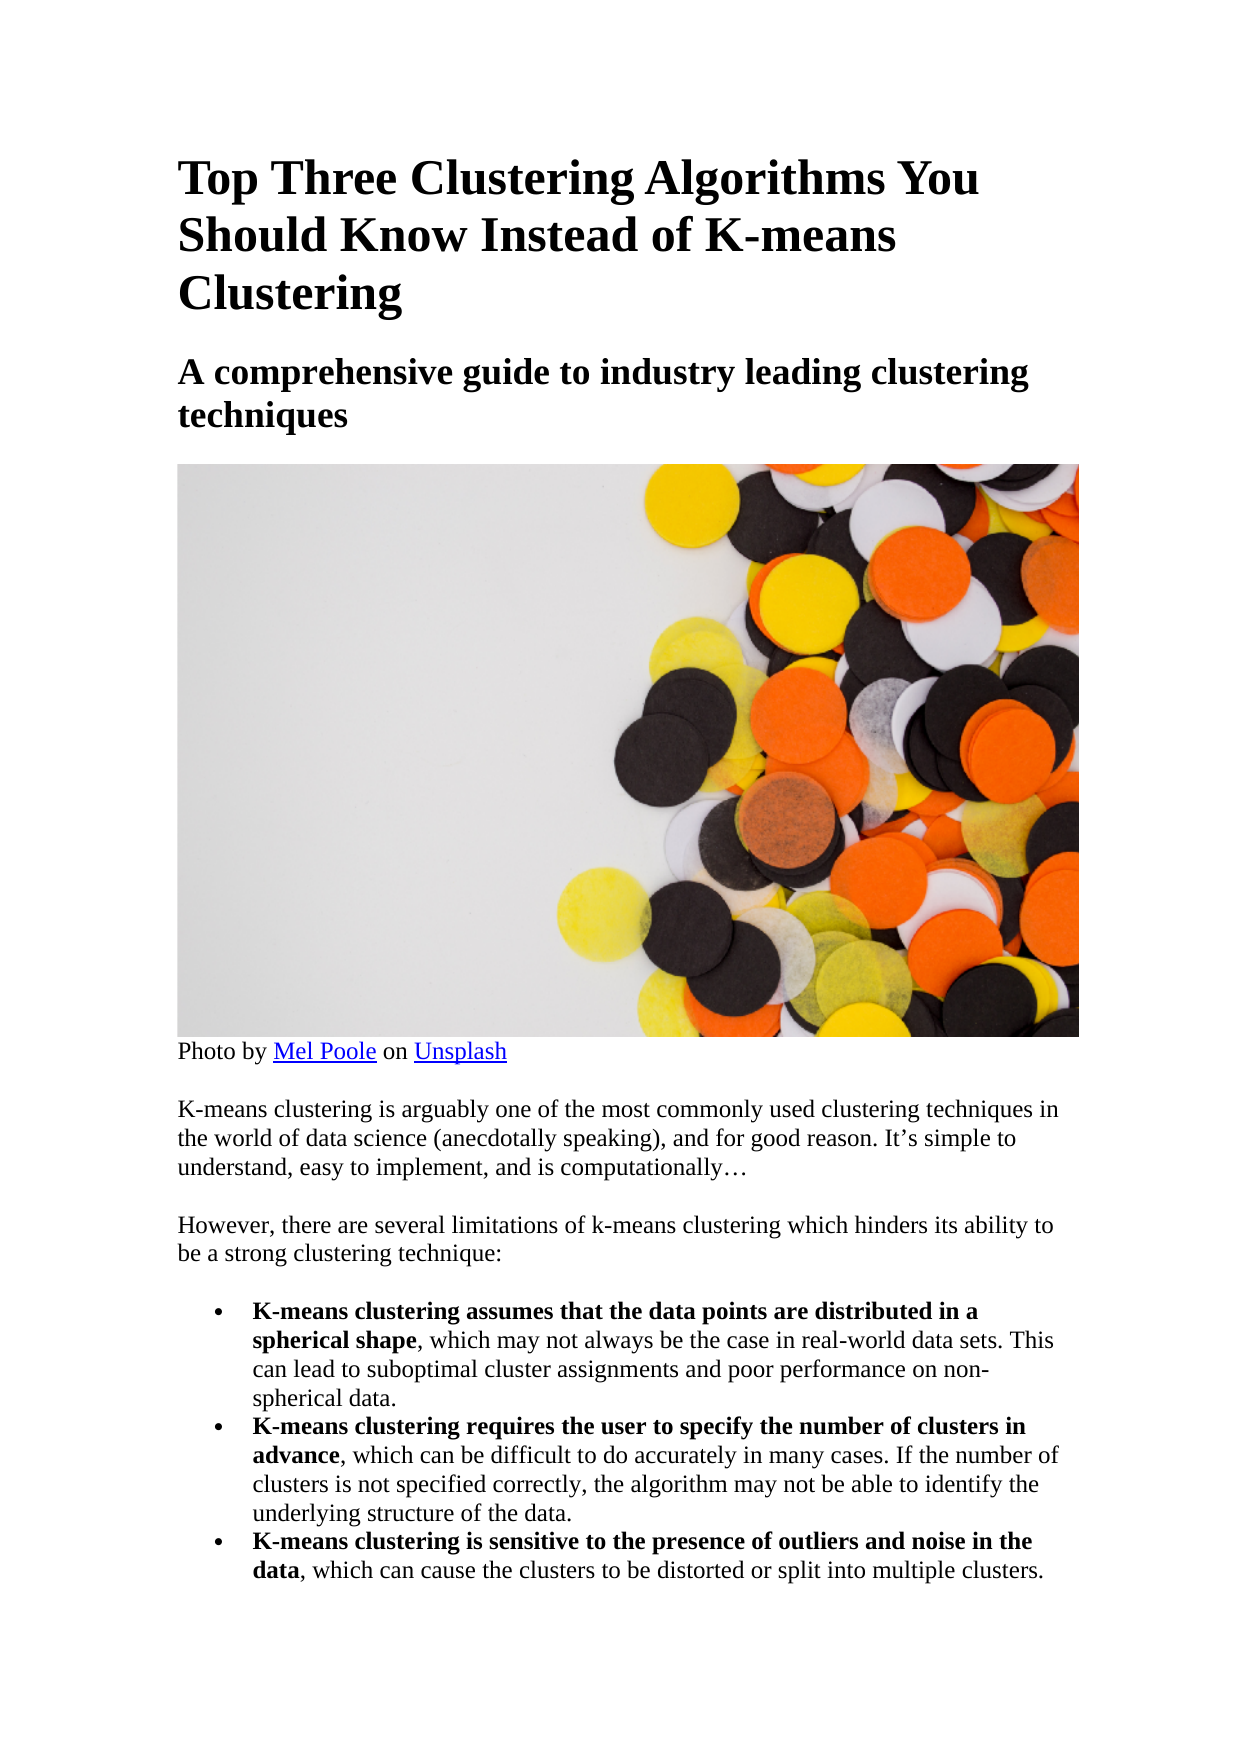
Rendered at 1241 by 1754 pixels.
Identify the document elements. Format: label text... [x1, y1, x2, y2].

text A comprehensive guide to industry leading clustering techniques [177, 349, 1063, 436]
text However, there are several limitations of k-means clustering which hinders its ability to be a strong clustering technique: [177, 1210, 1063, 1267]
text Photo by Mel Poole on Unsplash [177, 1037, 1063, 1065]
picture [177, 464, 1079, 1037]
text K-means clustering is arguably one of the most commonly used clustering techniques in the world of data science (anecdotally speaking), and for good reason. It’s simple to understand, easy to implement, and is computationally… [177, 1094, 1063, 1181]
list K-means clustering is sensitive to the presence of outliers and noise in the data, which can cause the clusters to be distorted or split into multiple clusters. [215, 1526, 1063, 1584]
list K-means clustering assumes that the data points are distributed in a spherical shape, which may not always be the case in real-world data sets. This can lead to suboptimal cluster assignments and poor performance on non-spherical data. [215, 1296, 1063, 1411]
text Top Three Clustering Algorithms You Should Know Instead of K-means Clustering [177, 148, 1063, 320]
list K-means clustering requires the user to specify the number of clusters in advance, which can be difficult to do accurately in many cases. If the number of clusters is not specified correctly, the algorithm may not be able to identify the underlying structure of the data. [215, 1411, 1063, 1526]
